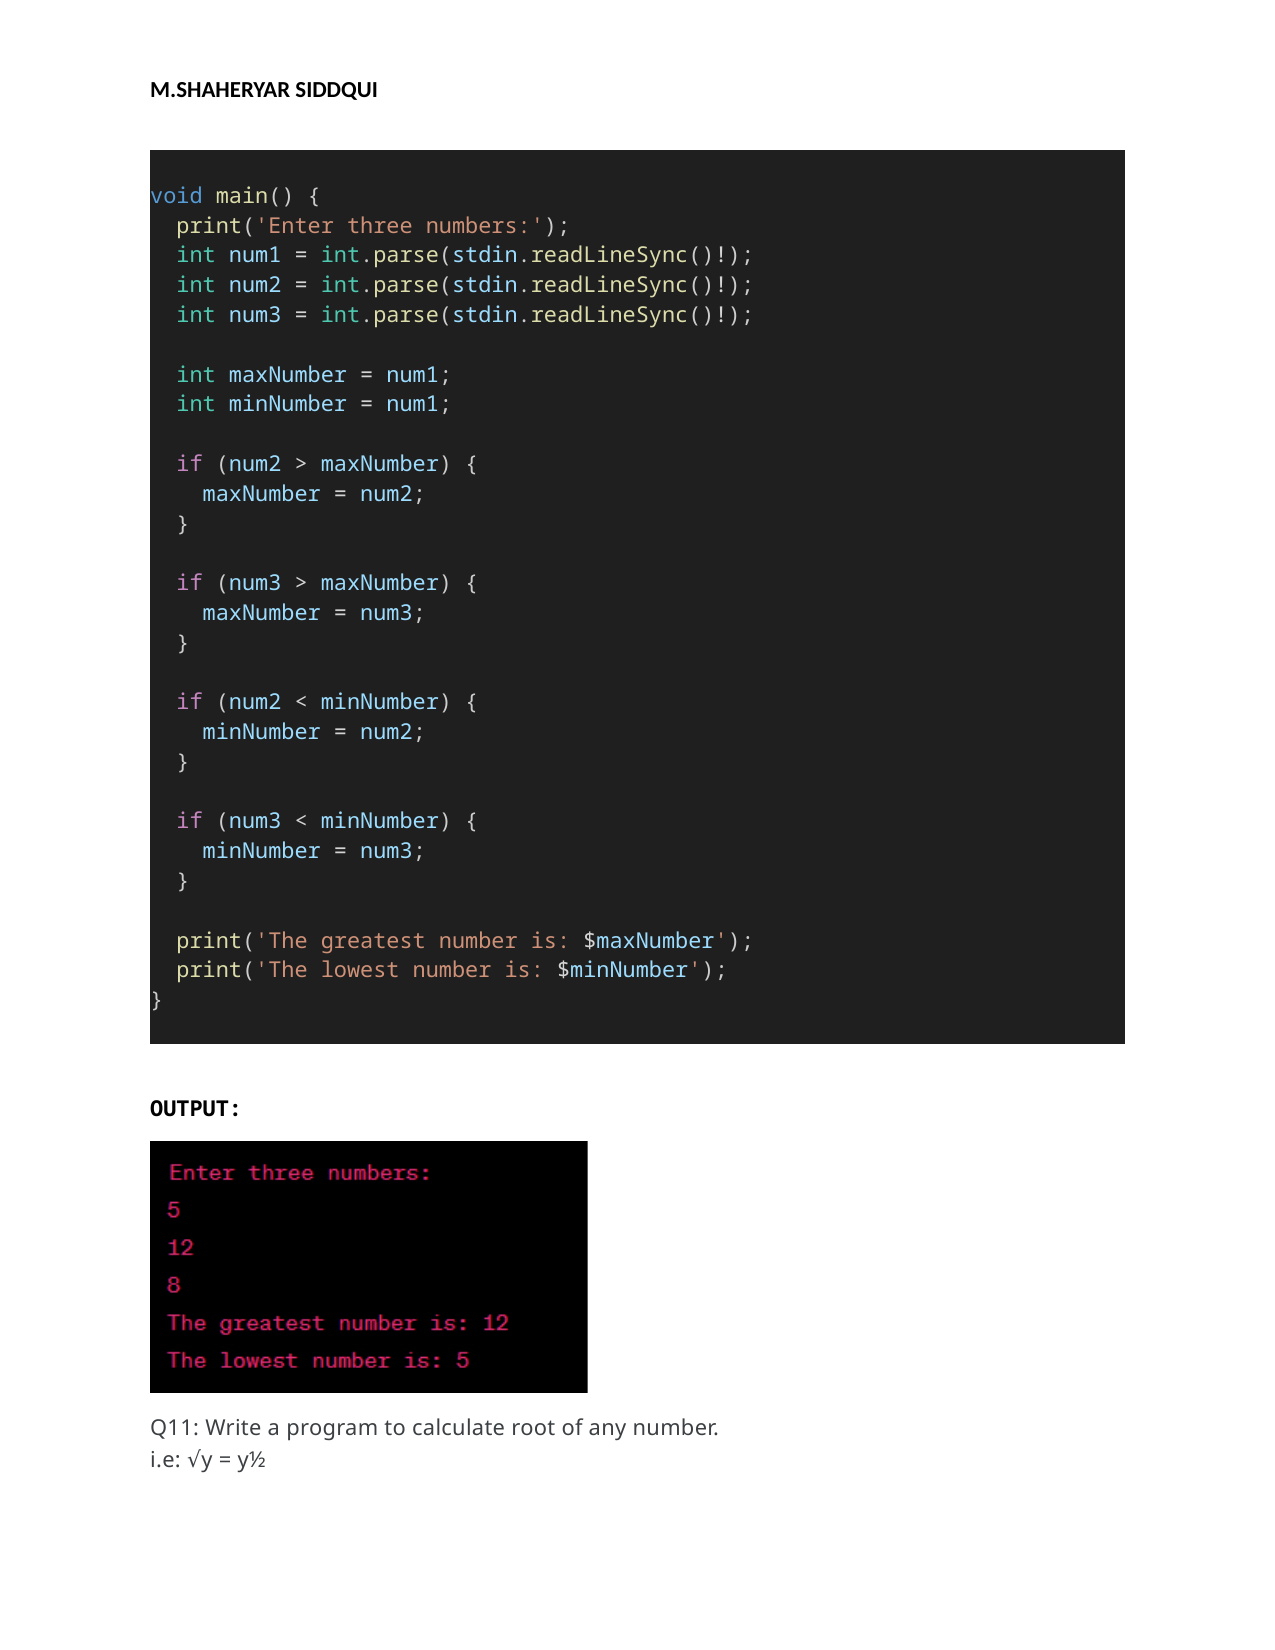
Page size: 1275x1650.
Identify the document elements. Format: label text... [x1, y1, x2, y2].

text } [150, 984, 1125, 1014]
text if (num2 < minNumber) { [150, 686, 1125, 716]
text print('The greatest number is: $maxNumber'); [150, 924, 1125, 954]
text void main() { [150, 180, 1125, 209]
text if (num3 < minNumber) { [150, 805, 1125, 835]
text int num2 = int.parse(stdin.readLineSync()!); [150, 269, 1125, 299]
text minNumber = num3; [150, 835, 1125, 865]
text print('Enter three numbers:'); [150, 209, 1125, 239]
text if (num3 > maxNumber) { [150, 567, 1125, 597]
text } [150, 746, 1125, 776]
text } [150, 507, 1125, 537]
text int num1 = int.parse(stdin.readLineSync()!); [150, 239, 1125, 269]
text maxNumber = num2; [150, 478, 1125, 507]
text Q11: Write a program to calculate root of any number. i.e: √y = y½ [150, 1412, 1125, 1473]
text if (num2 > maxNumber) { [150, 448, 1125, 478]
text minNumber = num2; [150, 716, 1125, 746]
text OUTPUT: [150, 1092, 1125, 1122]
text int num3 = int.parse(stdin.readLineSync()!); [150, 299, 1125, 329]
text int maxNumber = num1; [150, 358, 1125, 388]
text print('The lowest number is: $minNumber'); [150, 954, 1125, 984]
picture [150, 1141, 588, 1393]
text maxNumber = num3; [150, 597, 1125, 627]
text } [150, 865, 1125, 895]
text } [150, 627, 1125, 656]
text int minNumber = num1; [150, 388, 1125, 418]
